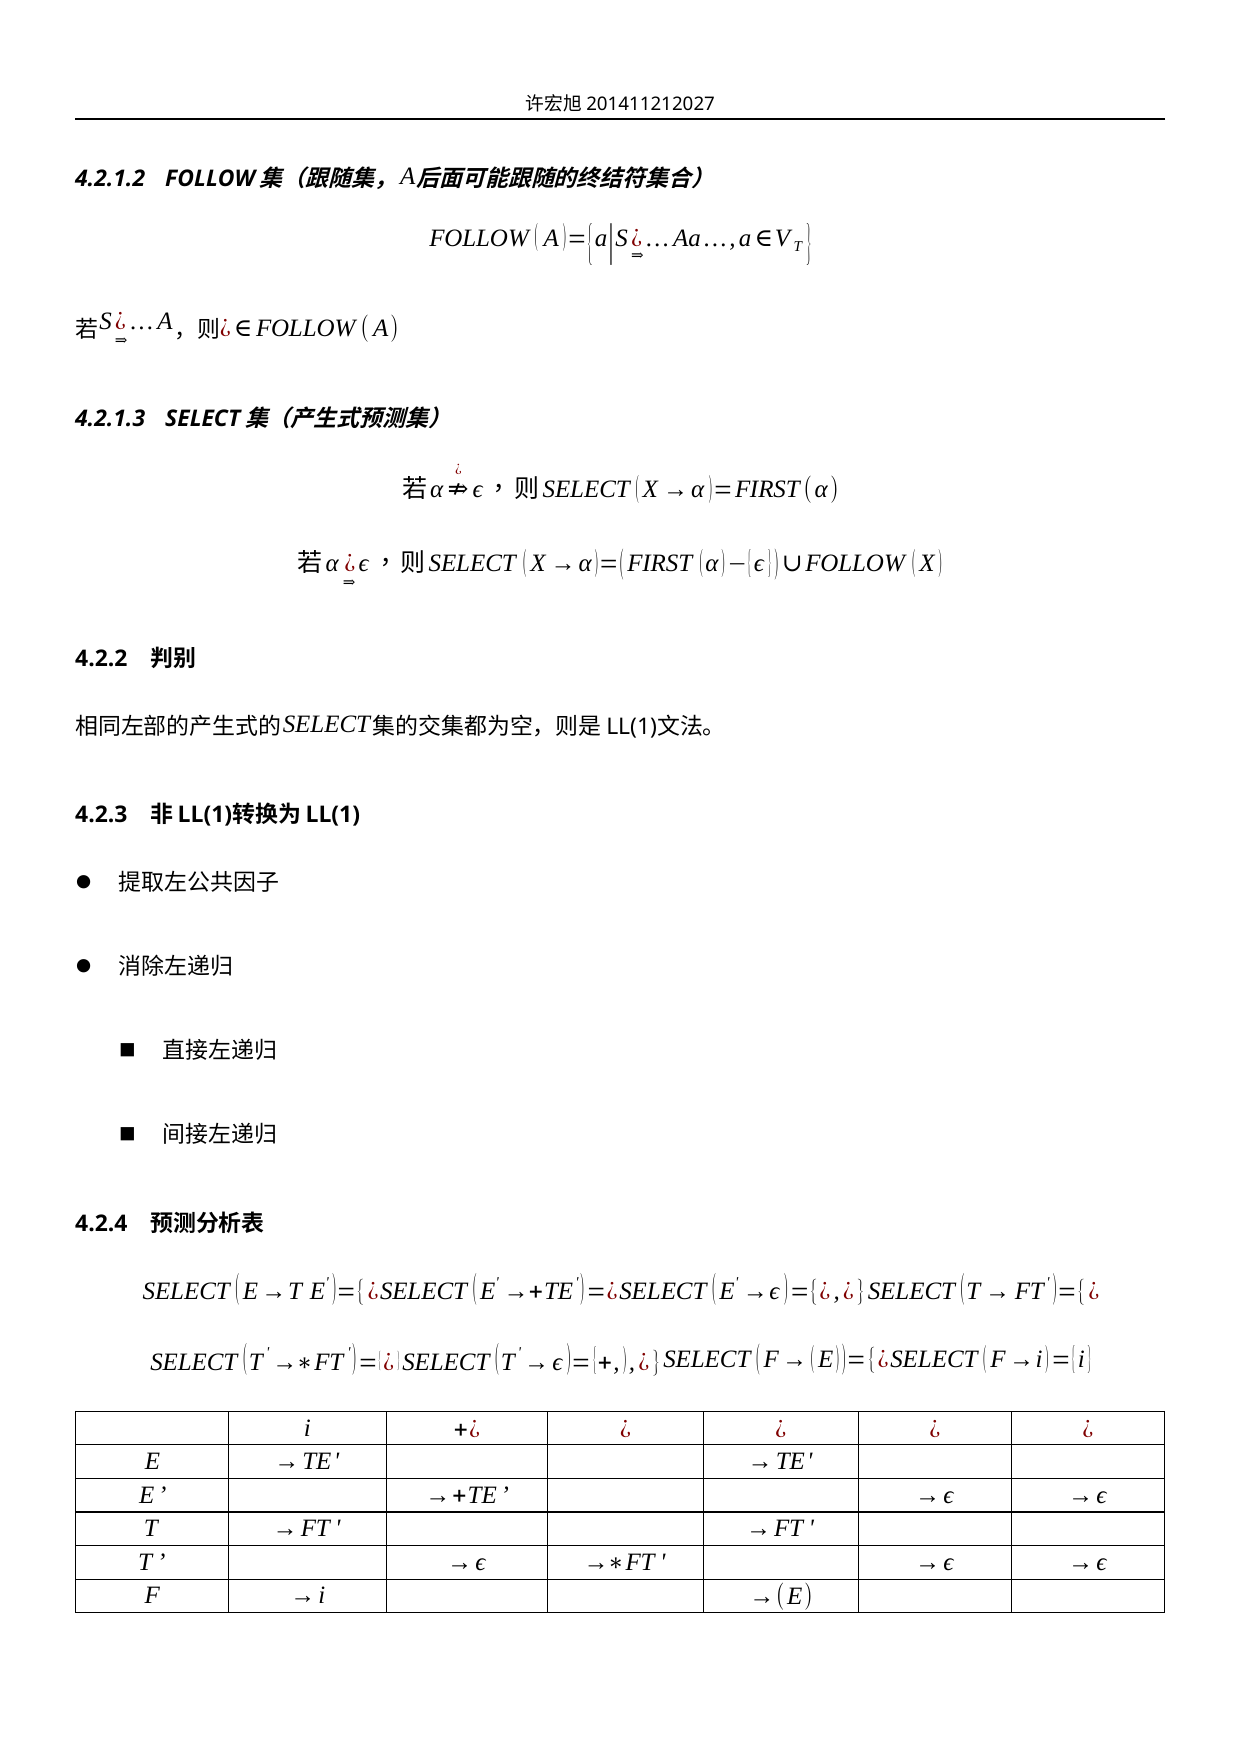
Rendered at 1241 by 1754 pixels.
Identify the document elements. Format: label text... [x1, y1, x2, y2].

table_cell [229, 1513, 386, 1545]
subtitle SELECT集（产生式预测集） [75, 384, 1165, 449]
table_cell [859, 1580, 1011, 1612]
table_cell [387, 1445, 547, 1478]
table_cell [76, 1479, 228, 1511]
table_cell [1012, 1513, 1164, 1545]
table_cell [548, 1513, 703, 1545]
table_cell [229, 1580, 386, 1612]
table_cell [548, 1580, 703, 1612]
table_cell [704, 1580, 858, 1612]
table_cell [704, 1445, 858, 1478]
subtitle 非LL(1)转换为LL(1) [75, 780, 1165, 845]
table_header [704, 1412, 858, 1444]
list 直接左递归 [119, 1016, 1165, 1081]
table_cell [1012, 1546, 1164, 1578]
table_cell [76, 1580, 228, 1612]
table_cell [548, 1546, 703, 1578]
list 消除左递归 [75, 932, 1165, 997]
table_cell [859, 1513, 1011, 1545]
text 相同左部的产生式的集的交集都为空，则是LL(1)文法。 [75, 692, 1165, 757]
table_cell [229, 1479, 386, 1511]
table_header [859, 1412, 1011, 1444]
table_cell [387, 1513, 547, 1545]
text 若，则 [75, 296, 1165, 361]
table_cell [76, 1546, 228, 1578]
subtitle 预测分析表 [75, 1189, 1165, 1254]
table_cell [76, 1445, 228, 1478]
table_cell [859, 1479, 1011, 1511]
table_cell [704, 1479, 858, 1511]
table_cell [1012, 1479, 1164, 1511]
table_cell [548, 1479, 703, 1511]
table_header [548, 1412, 703, 1444]
table_cell [859, 1546, 1011, 1578]
table_header [229, 1412, 386, 1444]
table_cell [387, 1546, 547, 1578]
table_cell [704, 1513, 858, 1545]
table_cell [548, 1445, 703, 1478]
table_cell [859, 1445, 1011, 1478]
table_cell [76, 1513, 228, 1545]
list 提取左公共因子 [75, 848, 1165, 913]
table_header [1012, 1412, 1164, 1444]
table_header [387, 1412, 547, 1444]
subtitle FOLLOW集（跟随集，后面可能跟随的终结符集合） [75, 144, 1165, 209]
subtitle 判别 [75, 624, 1165, 689]
table_cell [229, 1445, 386, 1478]
table_cell [1012, 1580, 1164, 1612]
table_cell [229, 1546, 386, 1578]
table_cell [1012, 1445, 1164, 1478]
table_cell [387, 1580, 547, 1612]
table_cell [704, 1546, 858, 1578]
table_header [76, 1412, 228, 1444]
table_cell [387, 1479, 547, 1511]
list 间接左递归 [119, 1101, 1165, 1166]
